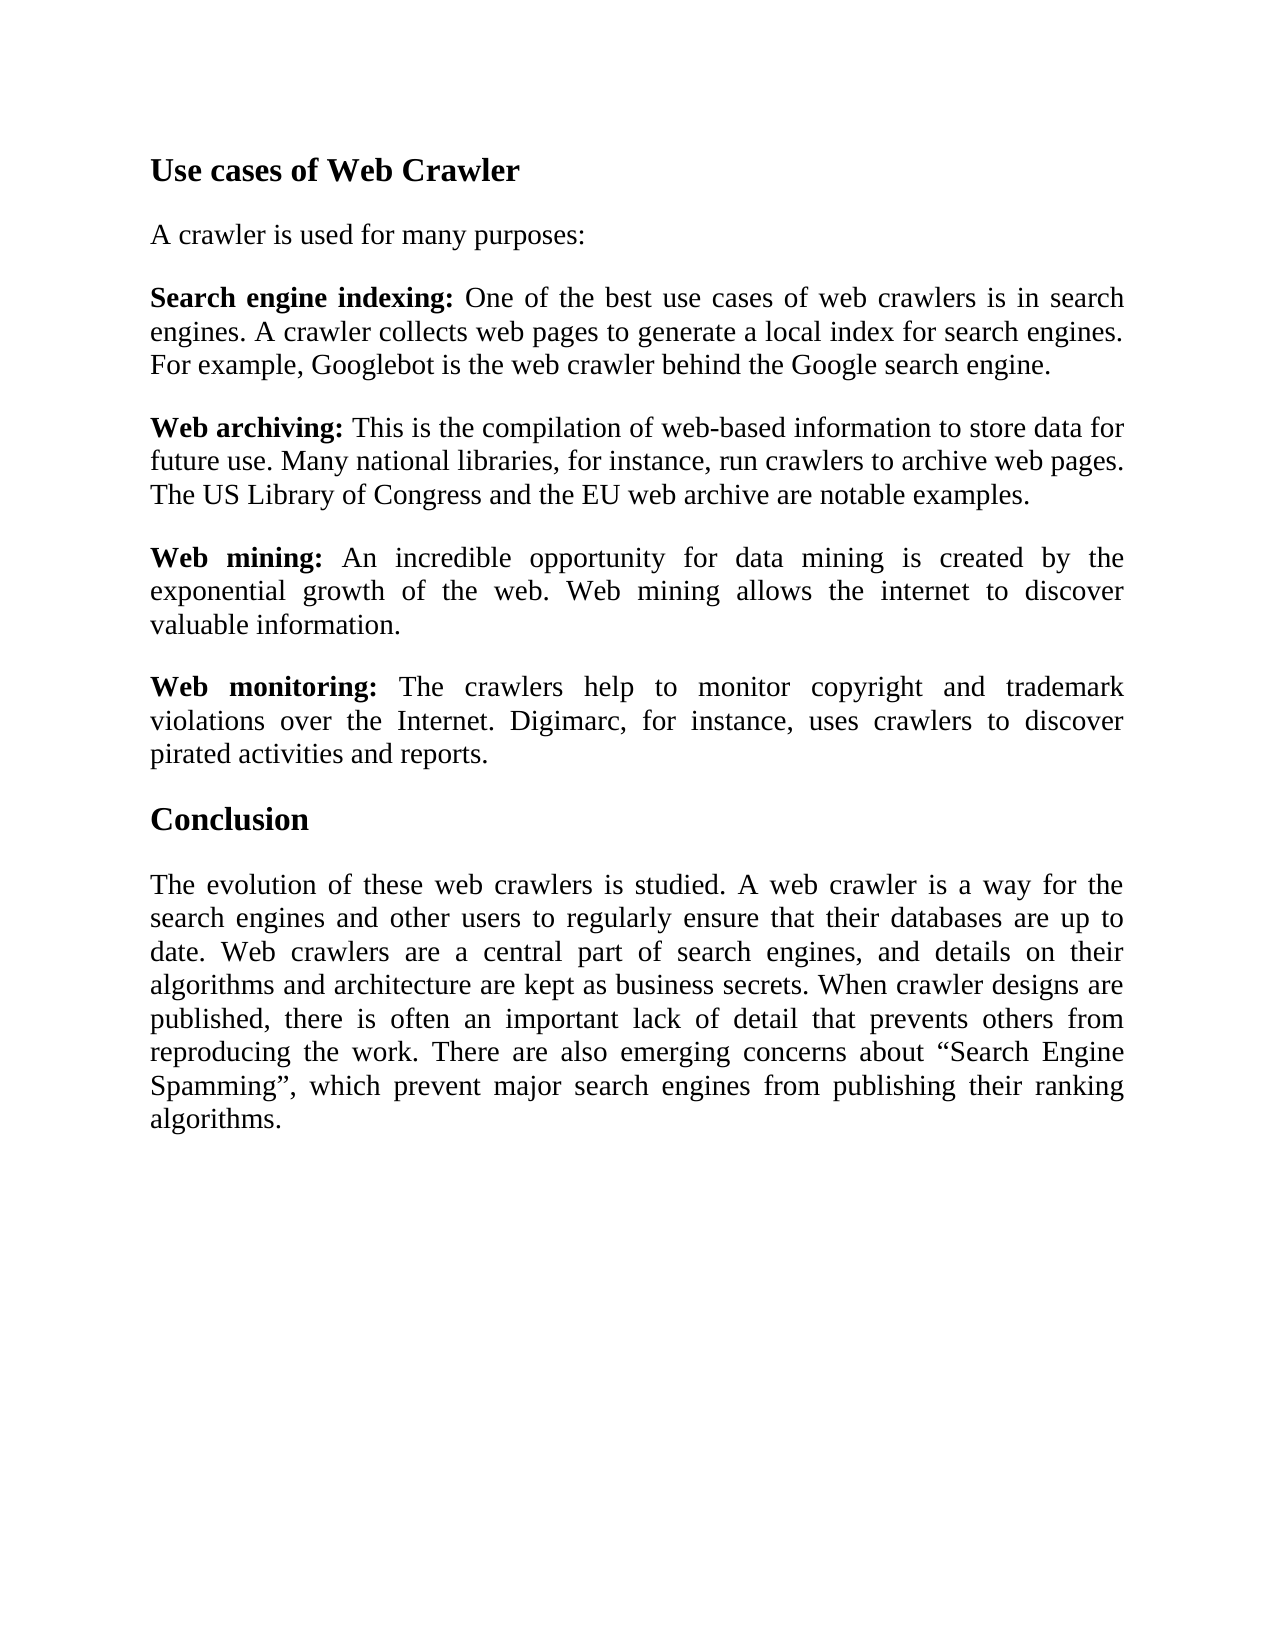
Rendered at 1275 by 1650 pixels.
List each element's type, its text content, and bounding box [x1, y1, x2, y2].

text Web archiving: This is the compilation of web-based information to store data for future use. Many national libraries, for instance, run crawlers to archive web pages. The US Library of Congress and the EU web archive are notable examples. [150, 410, 1125, 511]
text Web mining: An incredible opportunity for data mining is created by the exponential growth of the web. Web mining allows the internet to discover valuable information. [150, 540, 1125, 640]
text Conclusion [150, 799, 1125, 838]
text Use cases of Web Crawler [150, 150, 1125, 188]
text The evolution of these web crawlers is studied. A web crawler is a way for the search engines and other users to regularly ensure that their databases are up to date. Web crawlers are a central part of search engines, and details on their algorithms and architecture are kept as business secrets. When crawler designs are published, there is often an important lack of detail that prevents others from reproducing the work. There are also emerging concerns about “Search Engine Spamming”, which prevent major search engines from publishing their ranking algorithms. [150, 867, 1125, 1135]
text Search engine indexing: One of the best use cases of web crawlers is in search engines. A crawler collects web pages to generate a local index for search engines. For example, Googlebot is the web crawler behind the Google search engine. [150, 280, 1125, 381]
text Web monitoring: The crawlers help to monitor copyright and trademark violations over the Internet. Digimarc, for instance, uses crawlers to discover pirated activities and reports. [150, 669, 1125, 770]
text A crawler is used for many purposes: [150, 217, 1125, 251]
